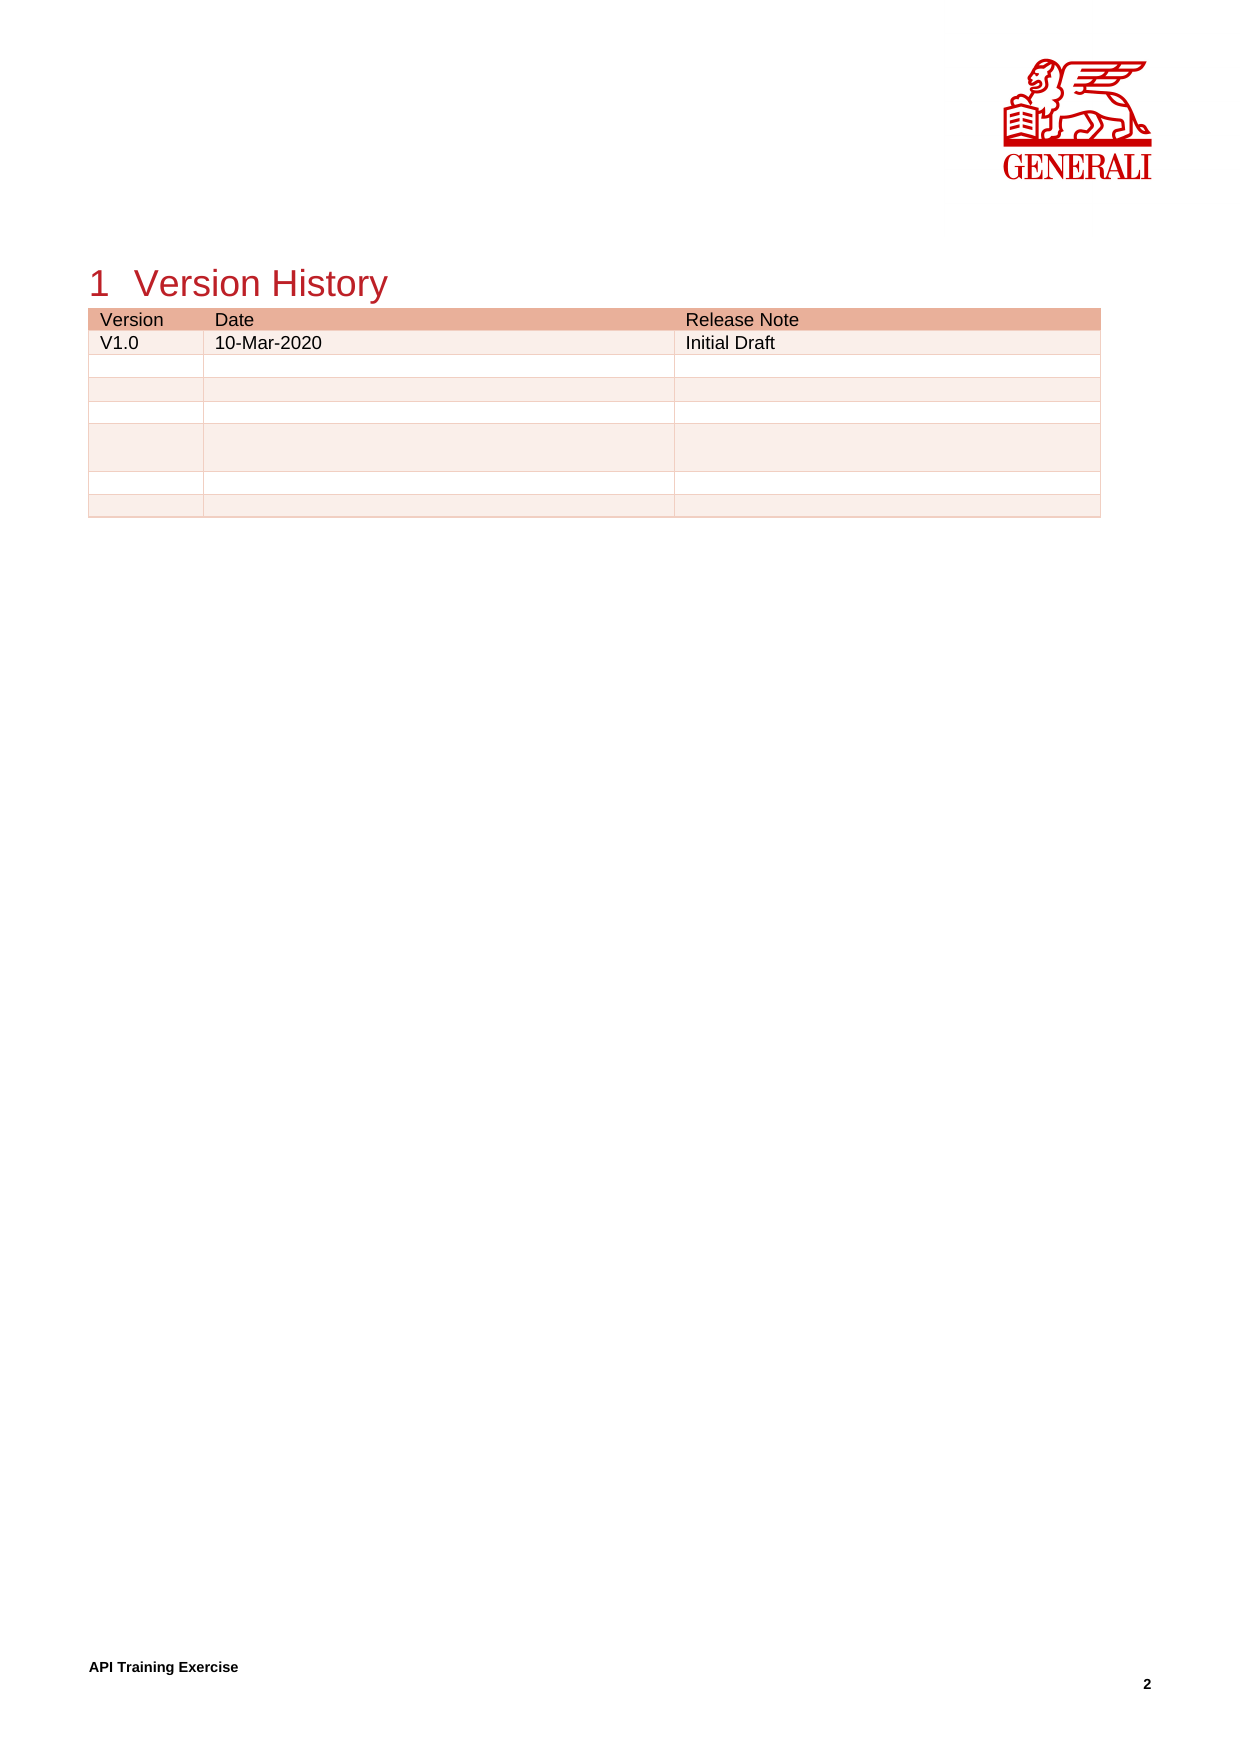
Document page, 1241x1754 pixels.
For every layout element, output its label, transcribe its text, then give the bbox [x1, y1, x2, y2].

table_cell [89, 495, 203, 516]
table_header Release Note [675, 309, 1100, 330]
table_header Date [204, 309, 674, 330]
table_cell V1.0 [89, 331, 203, 354]
subtitle Version History [89, 261, 1152, 304]
table_cell [204, 472, 674, 494]
table_cell 10-Mar-2020 [204, 331, 674, 354]
table_cell [675, 472, 1100, 494]
table_cell [89, 355, 203, 377]
table_cell [204, 495, 674, 516]
table_cell [89, 402, 203, 423]
table_cell [204, 424, 674, 471]
table_cell [89, 472, 203, 494]
table_cell [204, 378, 674, 401]
table_cell [675, 424, 1100, 471]
table_cell [204, 355, 674, 377]
table_cell [204, 402, 674, 423]
table_cell [675, 402, 1100, 423]
table_header Version [89, 309, 203, 330]
table_cell [675, 495, 1100, 516]
table_cell [89, 378, 203, 401]
table_cell [89, 424, 203, 471]
picture [944, 0, 1240, 237]
table_cell [675, 378, 1100, 401]
table_cell [675, 355, 1100, 377]
table_cell Initial Draft [675, 331, 1100, 354]
